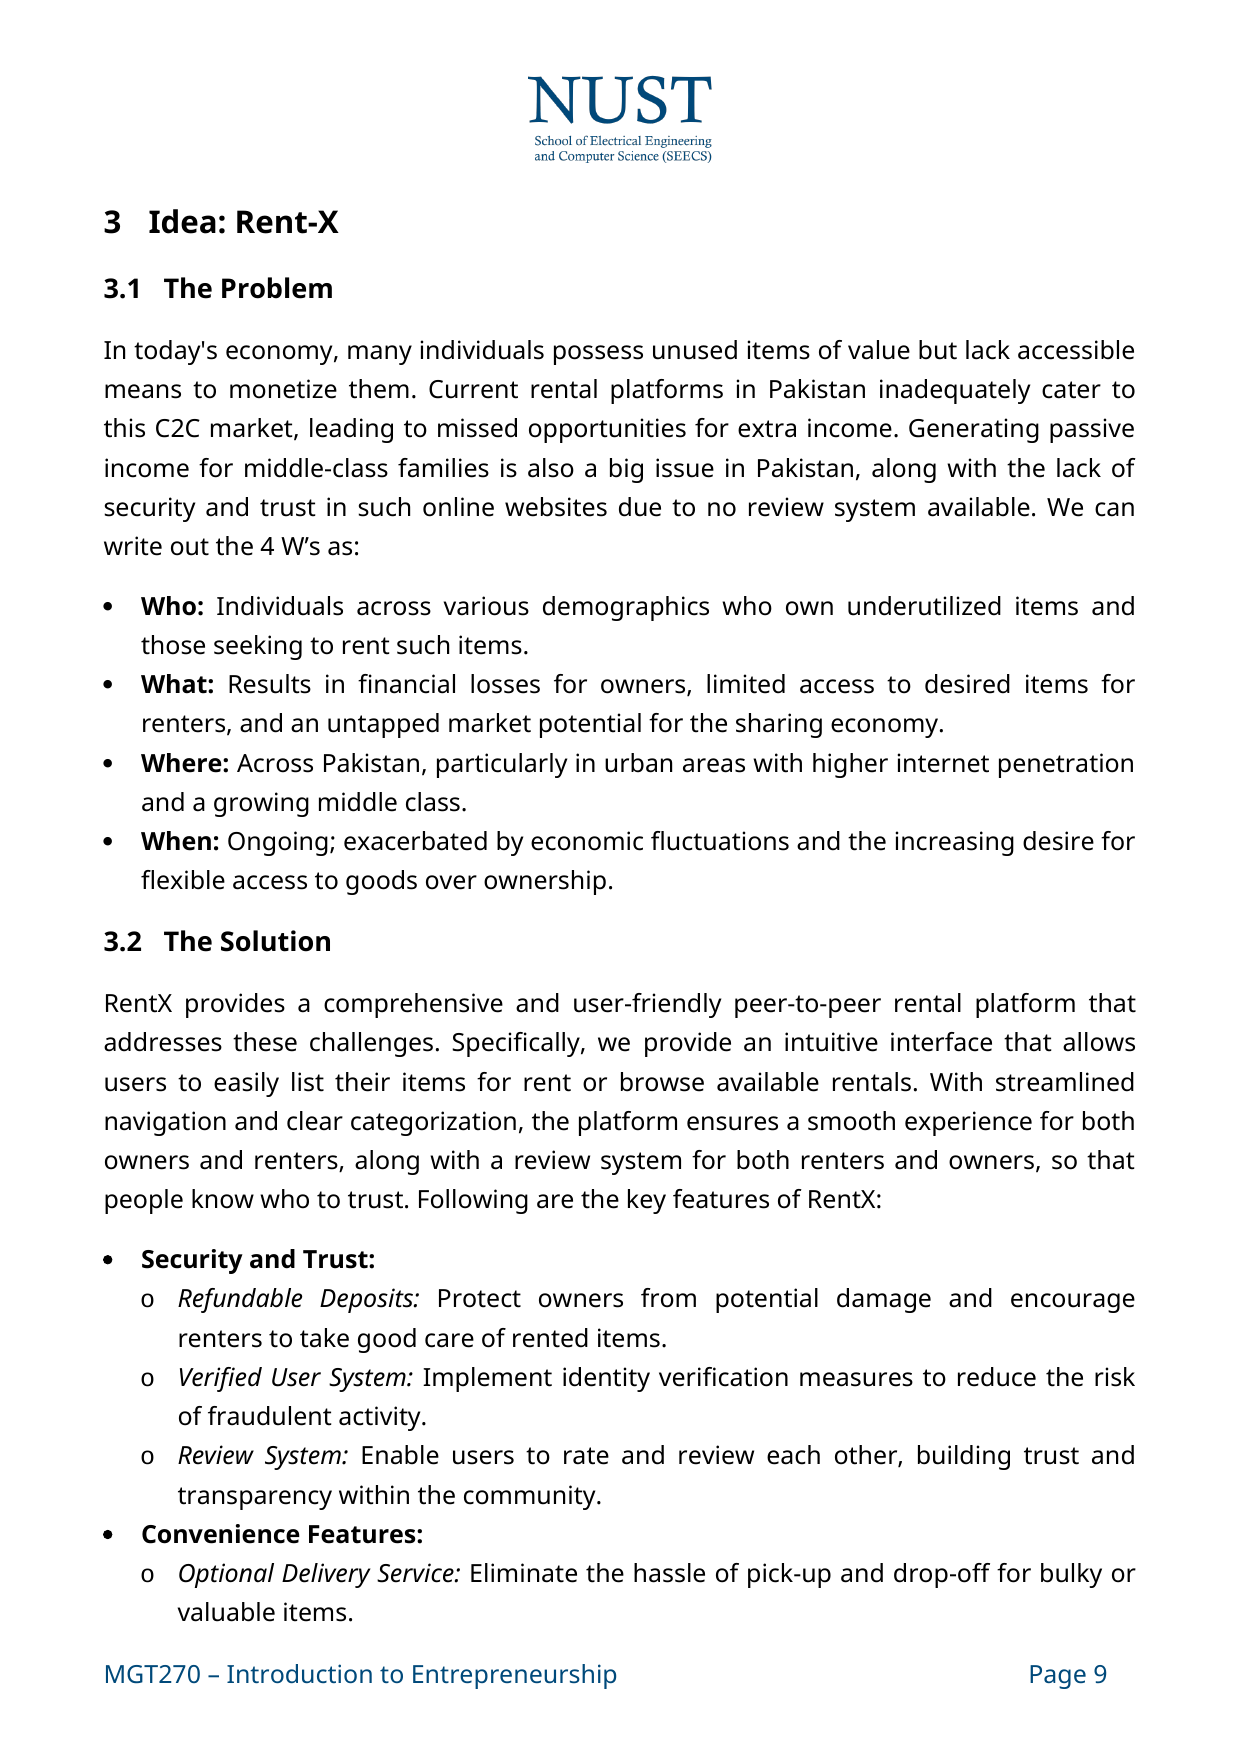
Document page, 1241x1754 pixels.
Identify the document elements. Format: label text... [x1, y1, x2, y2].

list Optional Delivery Service: Eliminate the hassle of pick-up and drop-off for bulky or valuable items. [140, 1556, 1137, 1629]
list Who: Individuals across various demographics who own underutilized items and those seeking to rent such items. [103, 588, 1137, 662]
list What: Results in financial losses for owners, limited access to desired items for renters, and an untapped market potential for the sharing economy. [103, 667, 1137, 740]
list Refundable Deposits: Protect owners from potential damage and encourage renters to take good care of rented items. [140, 1281, 1137, 1354]
list Verified User System: Implement identity verification measures to reduce the risk of fraudulent activity. [140, 1359, 1137, 1433]
list Review System: Enable users to rate and review each other, building trust and transparency within the community. [140, 1438, 1137, 1511]
list When: Ongoing; exacerbated by economic fluctuations and the increasing desire for flexible access to goods over ownership. [103, 823, 1137, 897]
text RentX provides a comprehensive and user-friendly peer-to-peer rental platform that addresses these challenges. Specifically, we provide an intuitive interface that allows users to easily list their items for rent or browse available rentals. With streamlined navigation and clear categorization, the platform ensures a smooth experience for both owners and renters, along with a review system for both renters and owners, so that people know who to trust. Following are the key features of RentX: [103, 986, 1137, 1216]
subtitle The Problem [103, 269, 1137, 306]
list Convenience Features: [103, 1517, 1137, 1551]
subtitle Idea: Rent-X [103, 200, 1137, 242]
picture [521, 59, 720, 179]
subtitle The Solution [103, 923, 1137, 959]
list Security and Trust: [103, 1242, 1137, 1276]
list Where: Across Pakistan, particularly in urban areas with higher internet penetration and a growing middle class. [103, 745, 1137, 818]
text In today's economy, many individuals possess unused items of value but lack accessible means to monetize them. Current rental platforms in Pakistan inadequately cater to this C2C market, leading to missed opportunities for extra income. Generating passive income for middle-class families is also a big issue in Pakistan, along with the lack of security and trust in such online websites due to no review system available. We can write out the 4 W’s as: [103, 333, 1137, 563]
